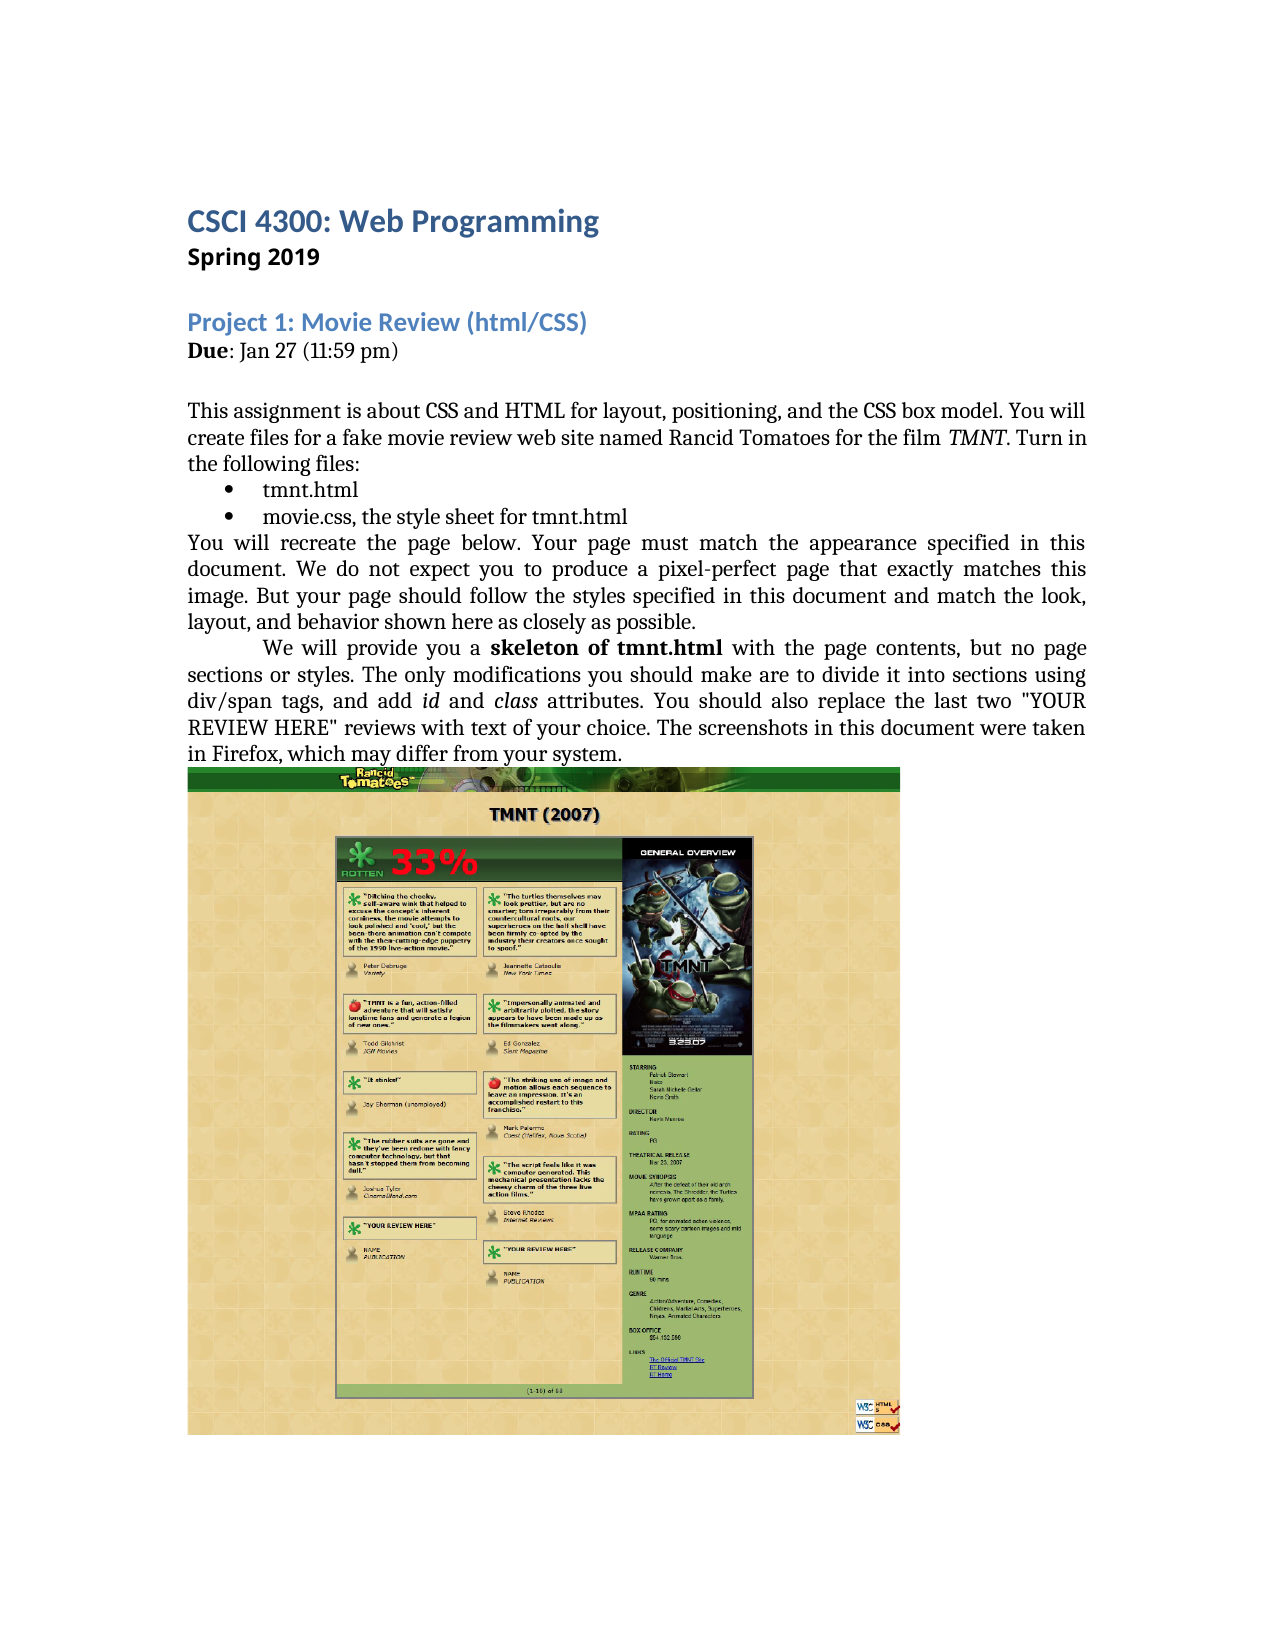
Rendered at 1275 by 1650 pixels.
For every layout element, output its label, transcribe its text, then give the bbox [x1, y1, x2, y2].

picture [187, 767, 901, 1435]
text Due: Jan 27 (11:59 pm) [187, 338, 1087, 365]
text Spring 2019 [187, 241, 1087, 272]
text This assignment is about CSS and HTML for layout, positioning, and the CSS box model. You will create files for a fake movie review web site named Rancid Tomatoes for the film TMNT. Turn in the following files: [187, 398, 1087, 477]
subtitle CSCI 4300: Web Programming [187, 200, 1087, 241]
list tmnt.html [225, 477, 1087, 503]
list movie.css, the style sheet for tmnt.html [225, 503, 1087, 530]
subtitle Project 1: Movie Review (html/CSS) [187, 305, 1087, 338]
text We will provide you a skeleton of tmnt.html with the page contents, but no page sections or styles. The only modifications you should make are to divide it into sections using div/span tags, and add id and class attributes. You should also replace the last two "YOUR REVIEW HERE" reviews with text of your choice. The screenshots in this document were taken in Firefox, which may differ from your system. [187, 635, 1087, 767]
text You will recreate the page below. Your page must match the appearance specified in this document. We do not expect you to produce a pixel-perfect page that exactly matches this image. But your page should follow the styles specified in this document and match the look, layout, and behavior shown here as closely as possible. [187, 530, 1087, 635]
